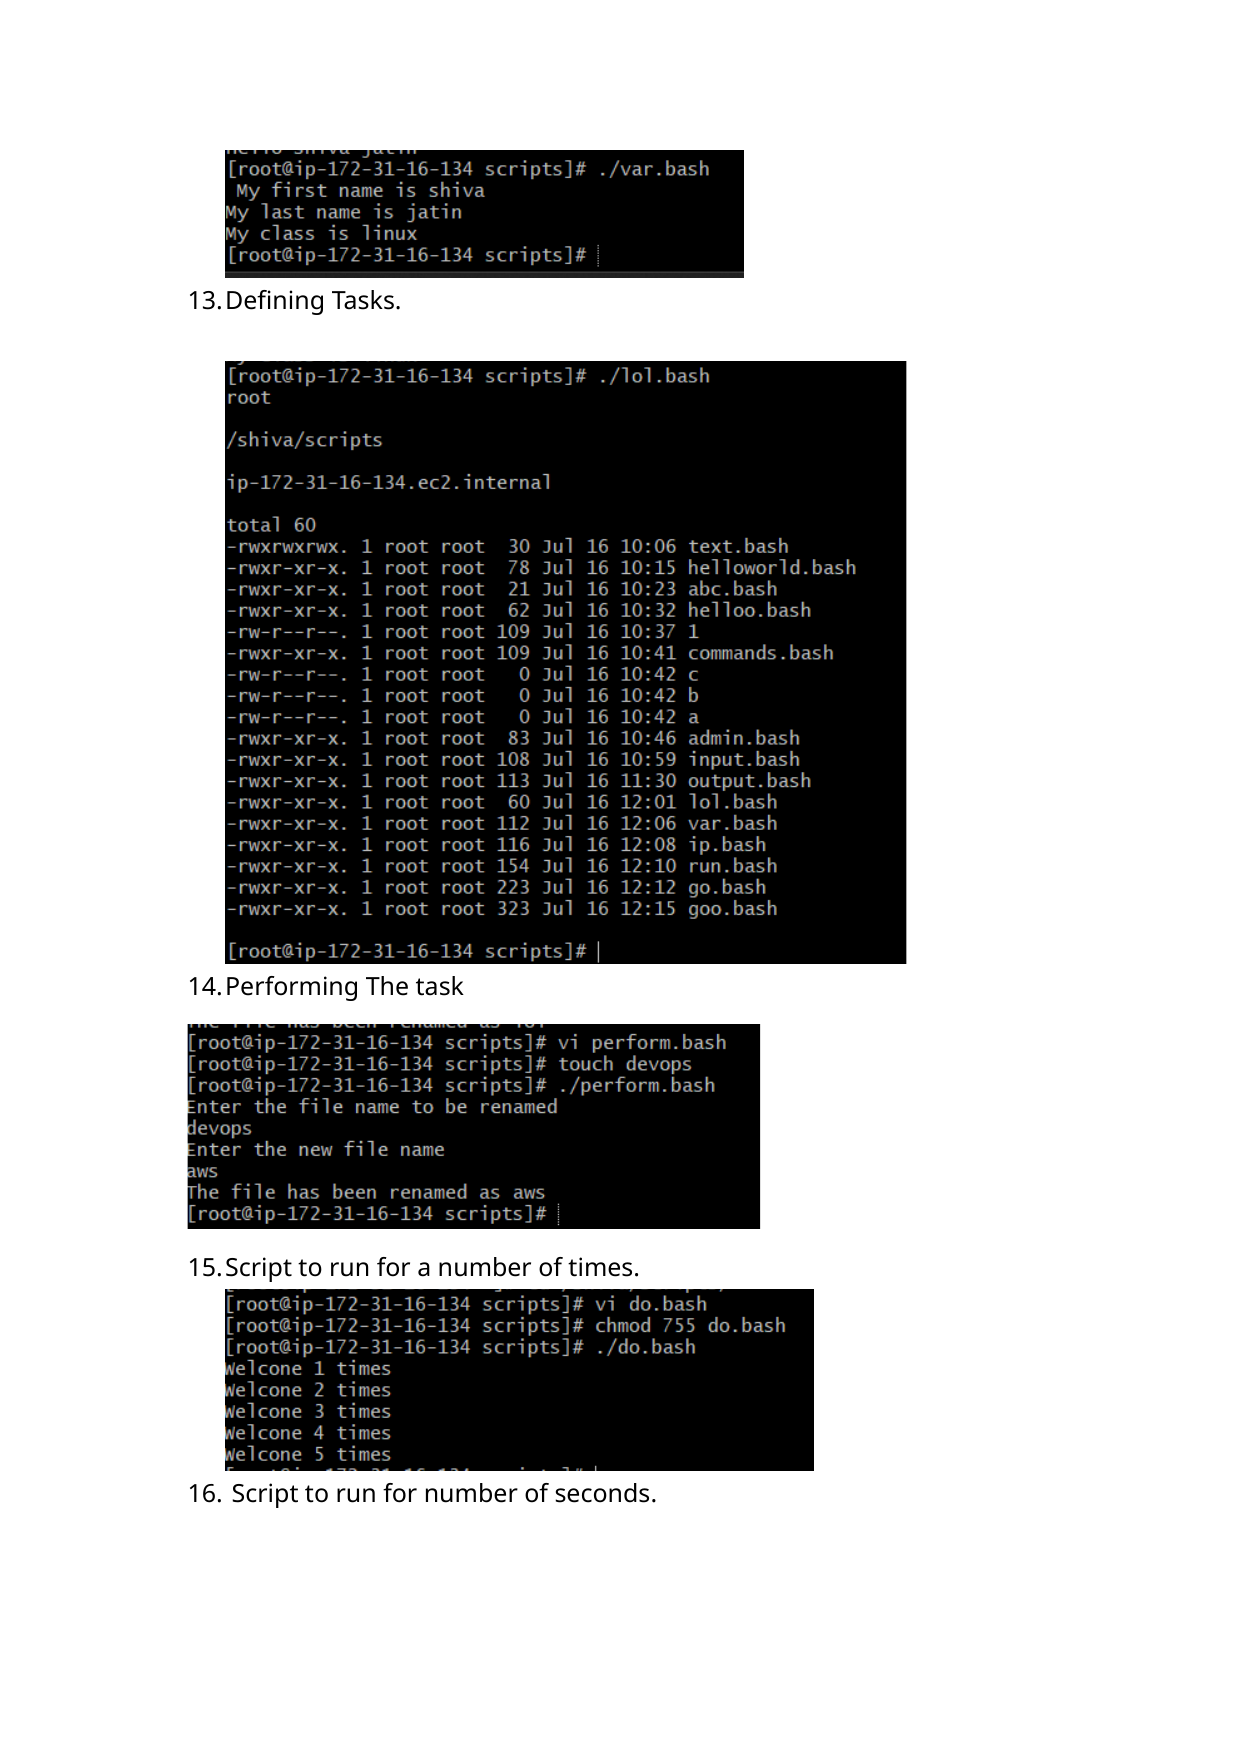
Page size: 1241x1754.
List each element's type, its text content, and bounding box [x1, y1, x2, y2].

picture [225, 361, 907, 964]
picture [225, 1289, 814, 1471]
list Script to run for number of seconds. [187, 1475, 1090, 1509]
list Defining Tasks. [187, 283, 1090, 317]
list Script to run for a number of times. [187, 1250, 1090, 1284]
picture [187, 1024, 761, 1229]
picture [225, 150, 744, 278]
list Performing The task [187, 968, 1090, 1003]
